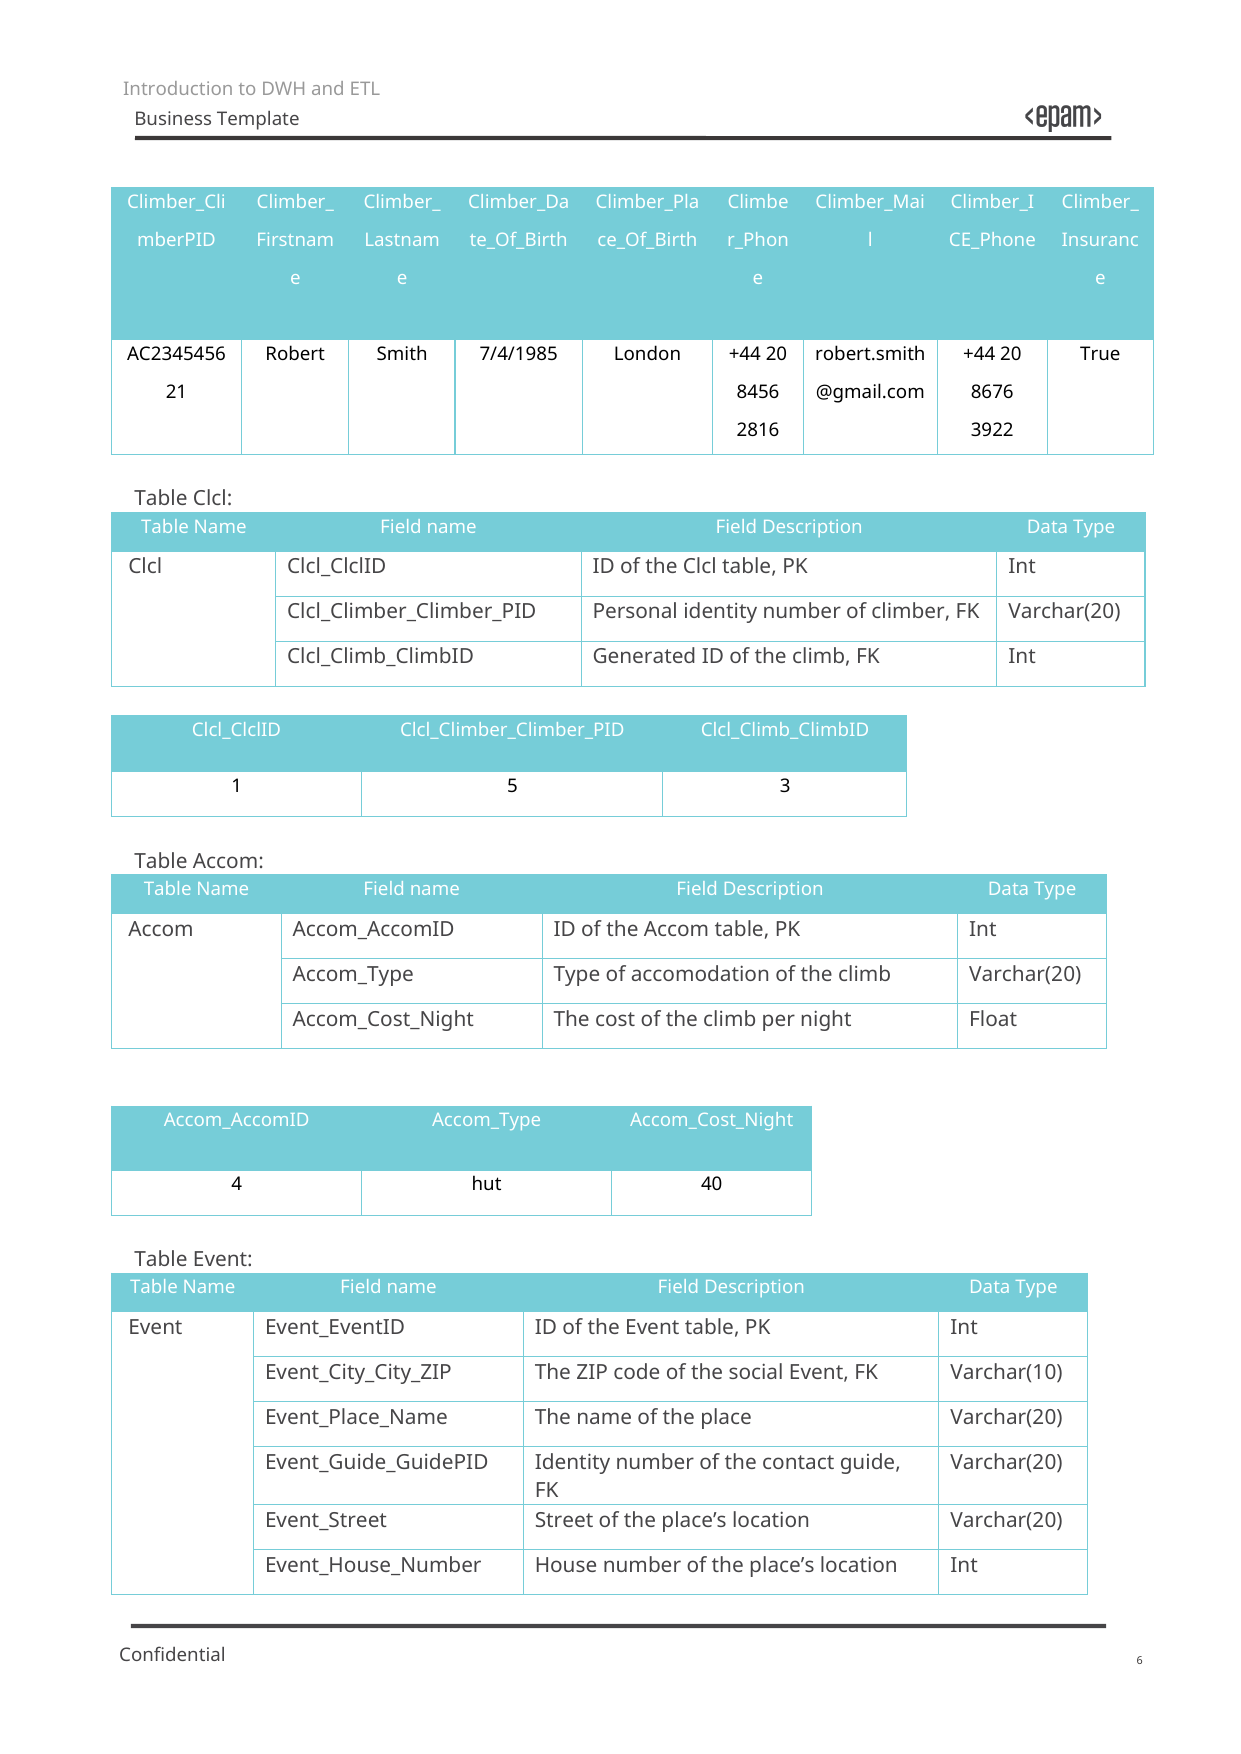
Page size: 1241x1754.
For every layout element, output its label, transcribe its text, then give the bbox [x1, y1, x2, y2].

table_header Clcl_ClclID [112, 716, 361, 771]
table_header Climber_Lastname [349, 188, 454, 339]
table_cell ID of the Clcl table, PK [582, 552, 996, 596]
table_cell The ZIP code of the social Event, FK [524, 1357, 938, 1401]
table_cell Clcl_Climber_Climber_PID [276, 597, 581, 641]
table_cell Robert [242, 340, 348, 454]
table_cell 3 [663, 772, 906, 816]
table_cell Event_Street [254, 1505, 523, 1549]
table_cell 40 [612, 1171, 811, 1215]
table_cell AC234545621 [112, 340, 241, 454]
table_cell Varchar(20) [939, 1402, 1087, 1446]
table_header Climber_ICE_Phone [938, 188, 1047, 339]
table_header Table Name [112, 1274, 253, 1311]
table_cell 1 [112, 772, 361, 816]
table_cell Accom [112, 914, 281, 1048]
table_cell ID of the Event table, PK [524, 1312, 938, 1356]
table_cell London [583, 340, 712, 454]
table_cell Clcl [112, 552, 275, 686]
table_cell Identity number of the contact guide, FK [524, 1447, 938, 1504]
table_cell Accom_Type [282, 959, 542, 1003]
table_cell Event [112, 1312, 253, 1594]
text Table Accom: [134, 846, 1165, 874]
table_header Field Description [582, 513, 996, 551]
table_cell Generated ID of the climb, FK [582, 642, 996, 686]
table_cell +44 20 8456 2816 [713, 340, 803, 454]
table_cell Varchar(20) [939, 1447, 1087, 1504]
table_cell Event_EventID [254, 1312, 523, 1356]
table_cell Event_Guide_GuidePID [254, 1447, 523, 1504]
table_cell Street of the place’s location [524, 1505, 938, 1549]
table_cell +44 20 8676 3922 [938, 340, 1047, 454]
table_cell Varchar(20) [997, 597, 1144, 641]
table_cell Accom_Cost_Night [282, 1004, 542, 1048]
table_cell Clcl_ClclID [276, 552, 581, 596]
text Table Clcl: [134, 483, 1165, 512]
table_header Data Type [997, 513, 1144, 551]
table_cell Type of accomodation of the climb [543, 959, 957, 1003]
text Table Event: [134, 1244, 1165, 1273]
table_cell ID of the Accom table, PK [543, 914, 957, 958]
table_cell Int [958, 914, 1106, 958]
table_header Table Name [112, 875, 281, 913]
table_cell Clcl_Climb_ClimbID [276, 642, 581, 686]
table_cell Event_House_Number [254, 1550, 523, 1594]
table_cell Int [997, 642, 1144, 686]
table_cell robert.smith@gmail.com [804, 340, 937, 454]
table_cell Int [939, 1312, 1087, 1356]
table_header Data Type [958, 875, 1106, 913]
table_header Climber_Mail [804, 188, 937, 339]
table_header Field name [282, 875, 542, 913]
table_header Climber_Place_Of_Birth [583, 188, 712, 339]
table_header Climber_Firstname [242, 188, 348, 339]
table_cell True [1048, 340, 1153, 454]
table_header Climber_Phone [713, 188, 803, 339]
table_cell The name of the place [524, 1402, 938, 1446]
table_header Table Name [112, 513, 275, 551]
table_cell Float [958, 1004, 1106, 1048]
table_header Clcl_Climb_ClimbID [663, 716, 906, 771]
table_header Accom_AccomID [112, 1107, 361, 1170]
table_cell 7/4/1985 [456, 340, 582, 454]
table_header Accom_Type [362, 1107, 611, 1170]
table_cell Event_Place_Name [254, 1402, 523, 1446]
table_cell Int [997, 552, 1144, 596]
table_header Data Type [939, 1274, 1087, 1311]
table_header Clcl_Climber_Climber_PID [362, 716, 662, 771]
table_cell 5 [362, 772, 662, 816]
table_cell Varchar(20) [958, 959, 1106, 1003]
table_cell Accom_AccomID [282, 914, 542, 958]
table_cell 4 [112, 1171, 361, 1215]
table_cell hut [362, 1171, 611, 1215]
table_cell Event_City_City_ZIP [254, 1357, 523, 1401]
table_header Climber_Insurance [1048, 188, 1153, 339]
table_cell Smith [349, 340, 454, 454]
table_header Field name [254, 1274, 523, 1311]
table_header Climber_Date_Of_Birth [456, 188, 582, 339]
table_header Field Description [543, 875, 957, 913]
table_header Field Description [524, 1274, 938, 1311]
table_header Accom_Cost_Night [612, 1107, 811, 1170]
table_header Field name [276, 513, 581, 551]
table_cell The cost of the climb per night [543, 1004, 957, 1048]
table_cell Varchar(10) [939, 1357, 1087, 1401]
table_header Climber_ClimberPID [112, 188, 241, 339]
table_cell House number of the place’s location [524, 1550, 938, 1594]
table_cell Personal identity number of climber, FK [582, 597, 996, 641]
table_cell Varchar(20) [939, 1505, 1087, 1549]
table_cell Int [939, 1550, 1087, 1594]
